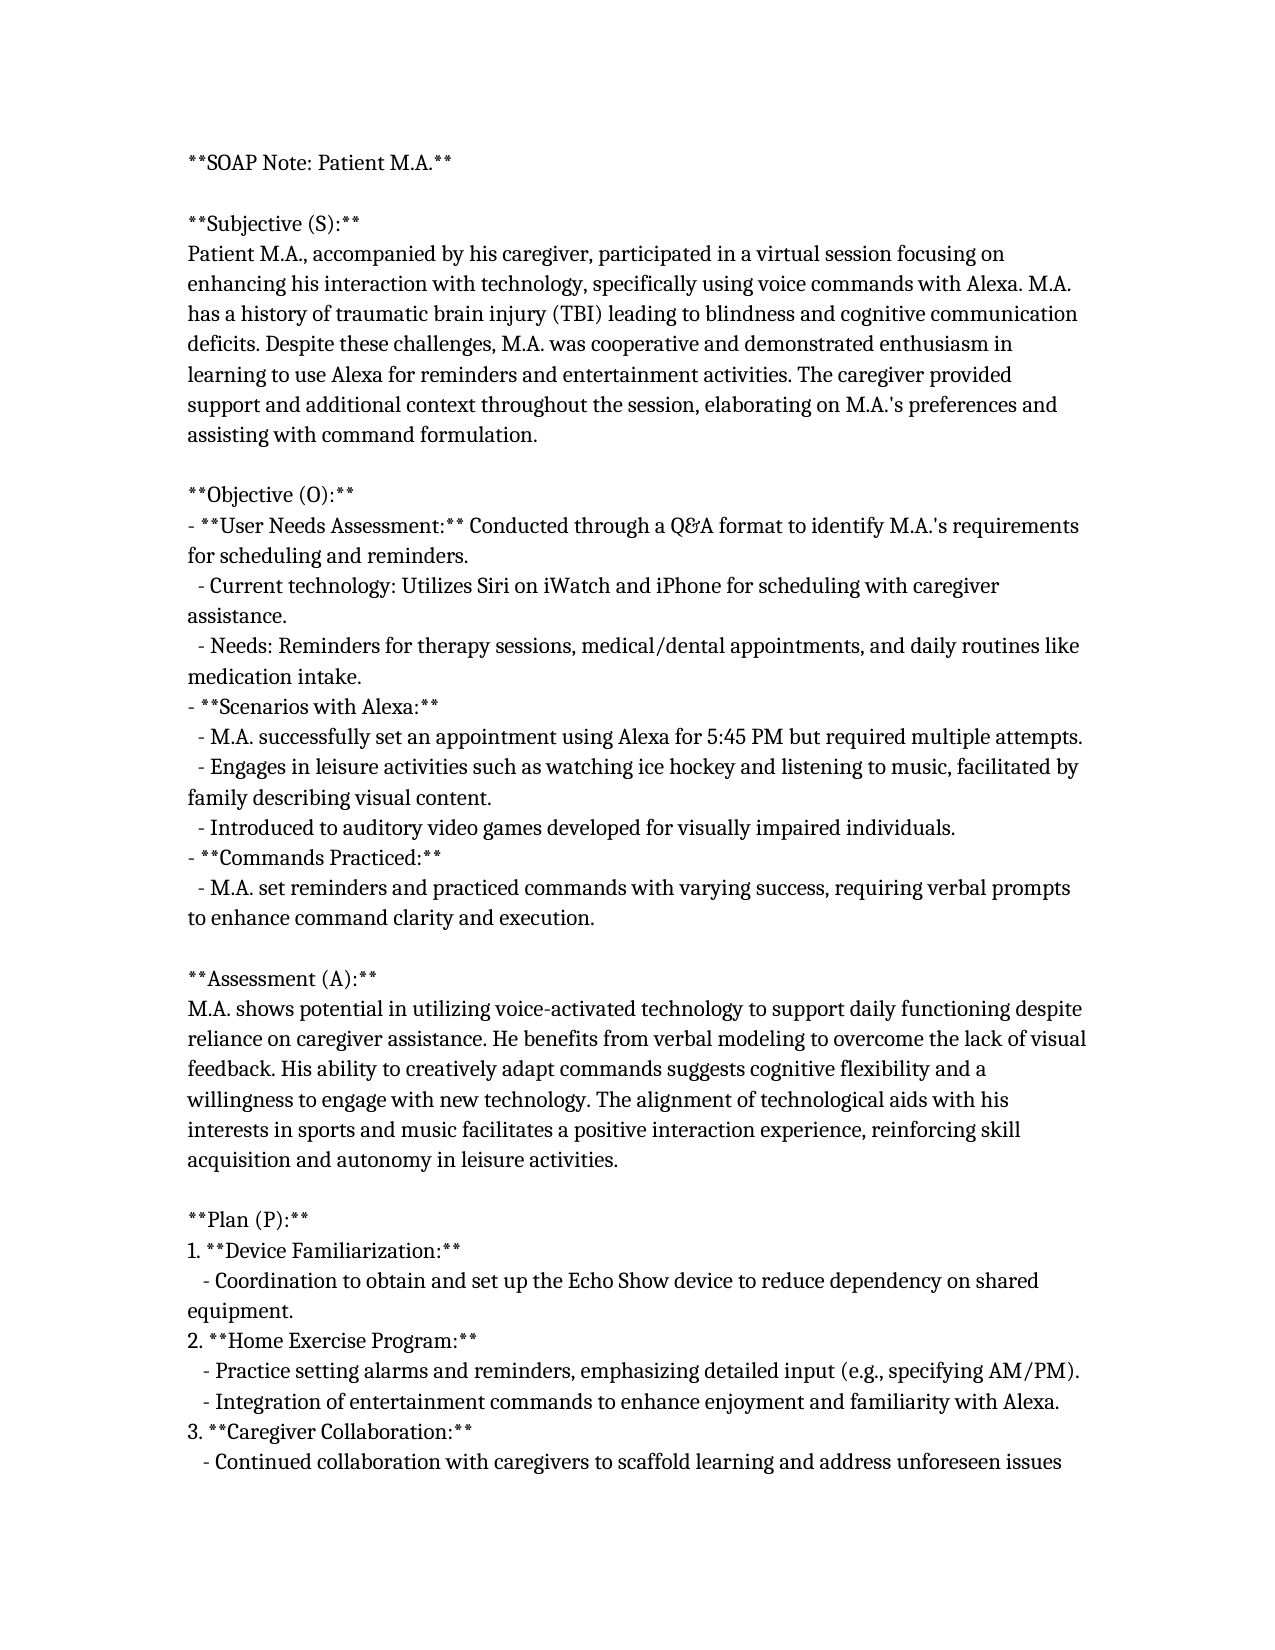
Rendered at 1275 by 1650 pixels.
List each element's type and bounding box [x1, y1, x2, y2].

text [187, 150, 1087, 1475]
